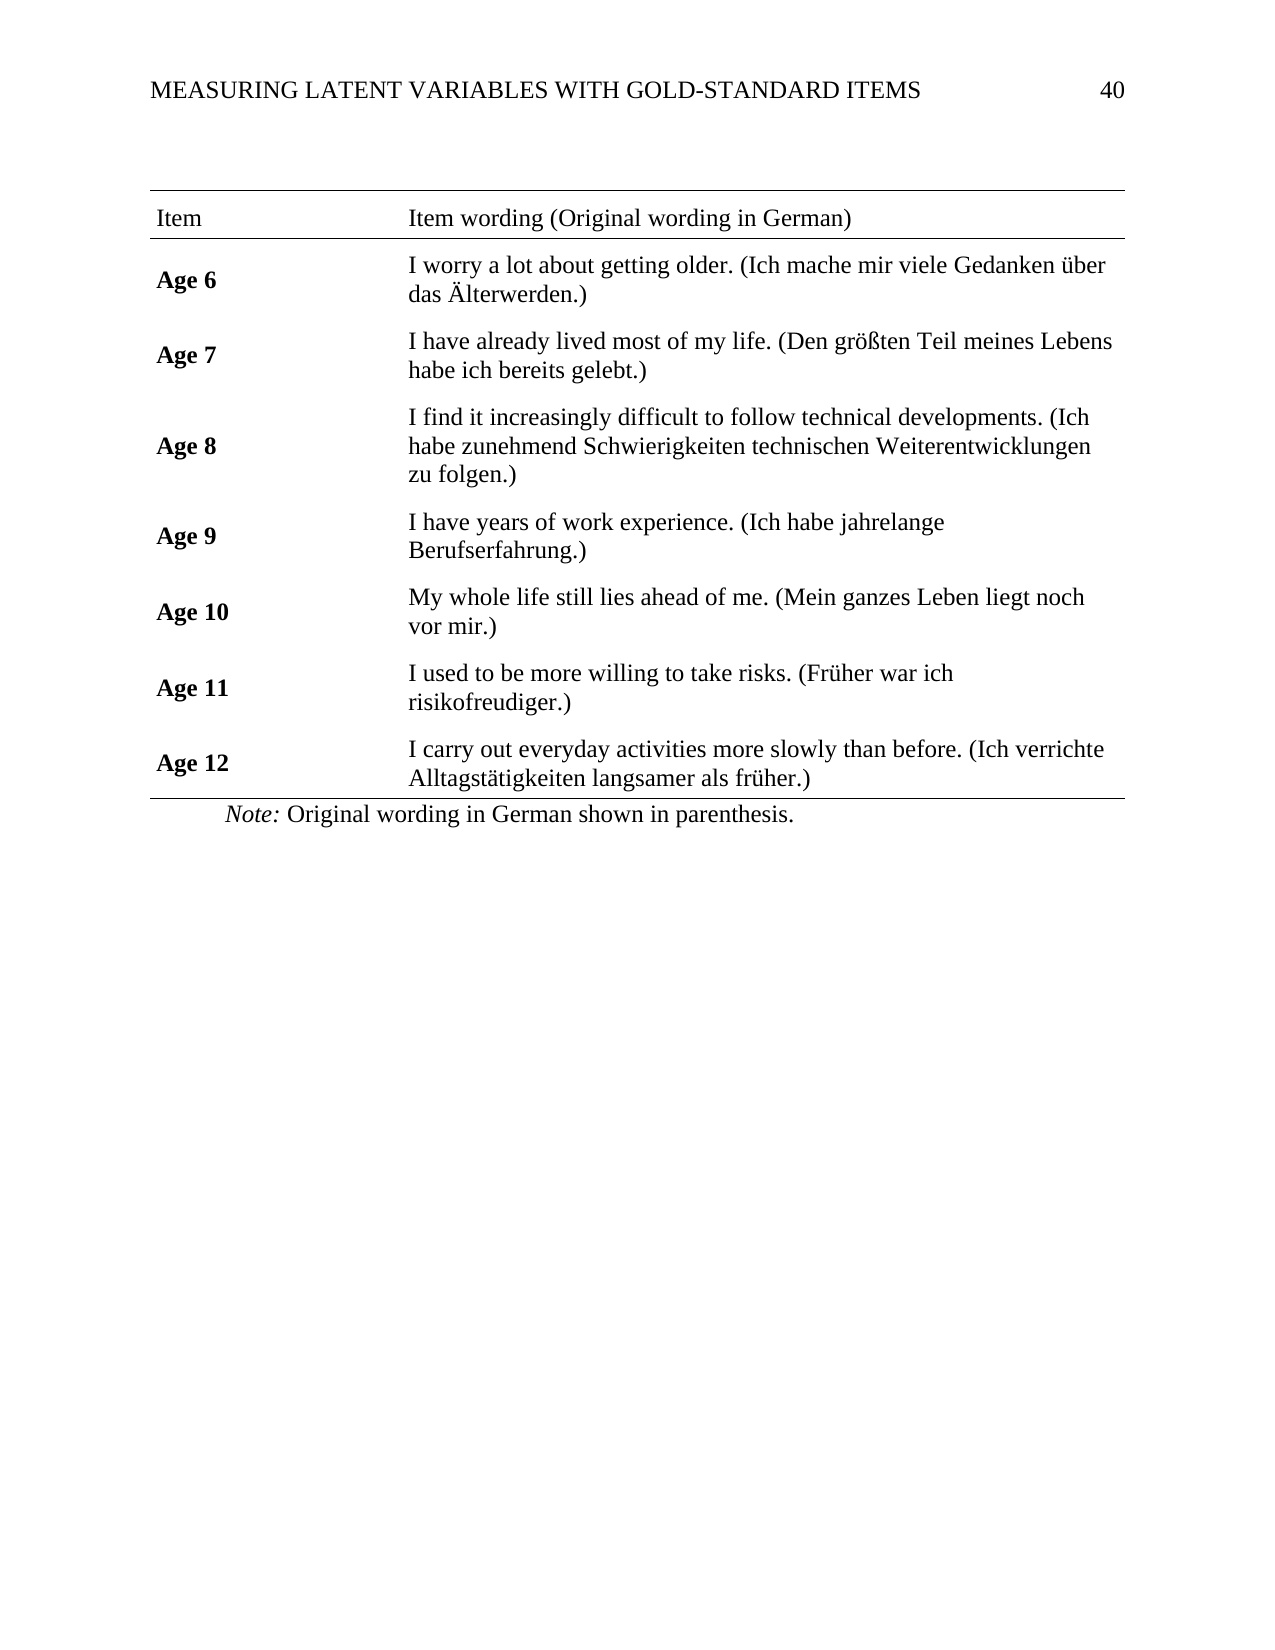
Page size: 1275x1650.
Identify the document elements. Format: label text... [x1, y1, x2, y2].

table_cell I used to be more willing to take risks. (Früher war ich risikofreudiger.) [402, 646, 1125, 722]
table_cell Age 8 [150, 390, 402, 494]
table_cell I carry out everyday activities more slowly than before. (Ich verrichte Alltagstätigkeiten langsamer als früher.) [402, 722, 1125, 798]
table_cell I find it increasingly difficult to follow technical developments. (Ich habe zunehmend Schwierigkeiten technischen Weiterentwicklungen zu folgen.) [402, 390, 1125, 494]
table_cell Age 7 [150, 314, 402, 390]
table_cell My whole life still lies ahead of me. (Mein ganzes Leben liegt noch vor mir.) [402, 570, 1125, 646]
table_header Item wording (Original wording in German) [402, 191, 1125, 238]
table_cell Age 10 [150, 570, 402, 646]
table_cell I have already lived most of my life. (Den größten Teil meines Lebens habe ich bereits gelebt.) [402, 314, 1125, 390]
table_cell Age 6 [150, 239, 402, 314]
table_cell I worry a lot about getting older. (Ich mache mir viele Gedanken über das Älterwerden.) [402, 239, 1125, 314]
table_header Item [150, 191, 402, 238]
table_cell Age 9 [150, 494, 402, 570]
table_cell I have years of work experience. (Ich habe jahrelange Berufserfahrung.) [402, 494, 1125, 570]
text Note: Original wording in German shown in parenthesis. [150, 799, 1125, 827]
table_cell Age 12 [150, 722, 402, 798]
table_cell Age 11 [150, 646, 402, 722]
